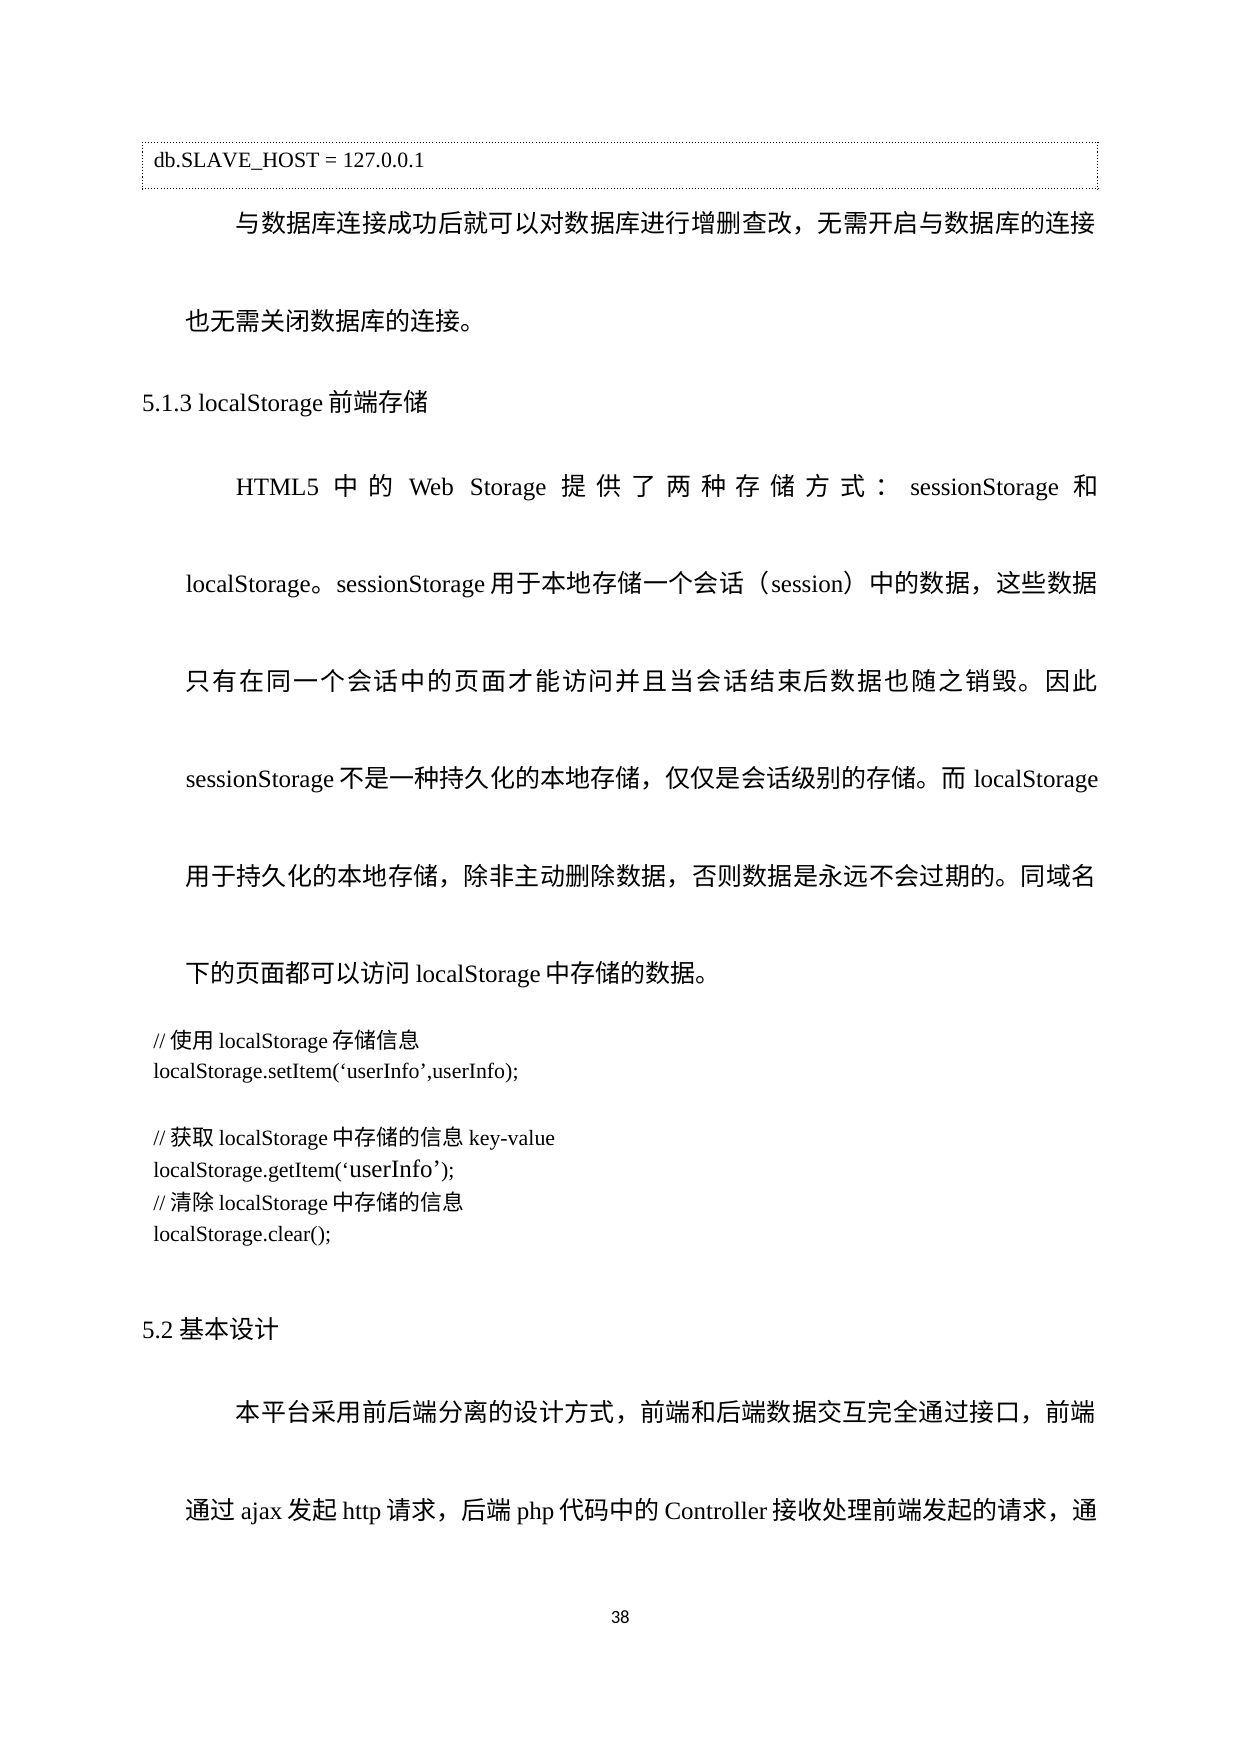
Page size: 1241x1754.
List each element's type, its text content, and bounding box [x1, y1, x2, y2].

text HTML5中的Web Storage提供了两种存储方式：sessionStorage和localStorage。sessionStorage用于本地存储一个会话（session）中的数据，这些数据只有在同一个会话中的页面才能访问并且当会话结束后数据也随之销毁。因此sessionStorage不是一种持久化的本地存储，仅仅是会话级别的存储。而localStorage用于持久化的本地存储，除非主动删除数据，否则数据是永远不会过期的。同域名下的页面都可以访问localStorage中存储的数据。 [186, 452, 1098, 1004]
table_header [142, 142, 1098, 188]
subtitle 5.2 基本设计 [142, 1297, 1098, 1362]
text 与数据库连接成功后就可以对数据库进行增删查改，无需开启与数据库的连接也无需关闭数据库的连接。 [186, 189, 1098, 352]
subtitle 5.1.3 localStorage前端存储 [142, 370, 1098, 435]
table_header // 使用localStorage存储信息 localStorage.setItem(‘userInfo’,userInfo); // 获取localStorage中存储的信息 key-value localStorage.getItem(‘userInfo’); // 清除localStorage中存储的信息 localStorage.clear(); [142, 1022, 1097, 1297]
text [186, 1378, 1098, 1541]
